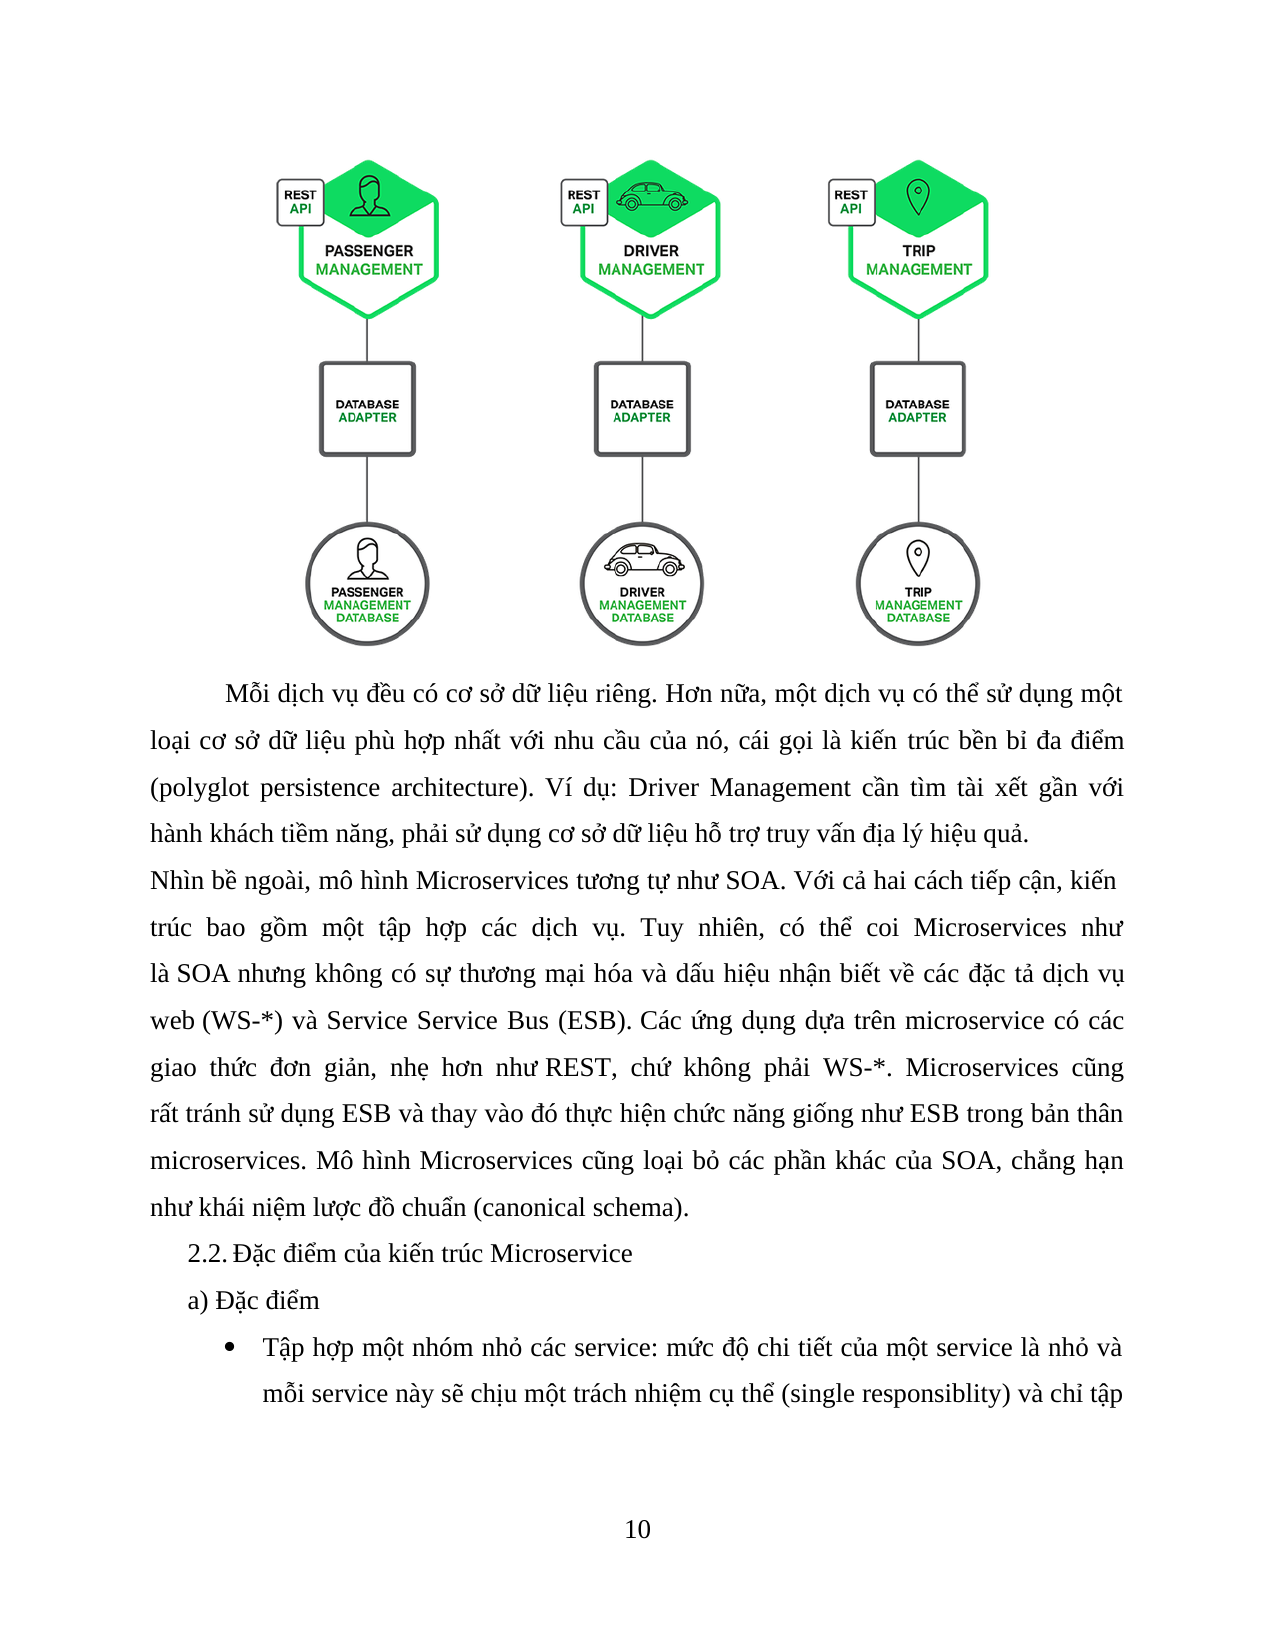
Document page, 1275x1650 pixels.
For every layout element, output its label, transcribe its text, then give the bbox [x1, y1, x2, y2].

picture [268, 150, 1007, 662]
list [225, 1331, 1125, 1409]
list Mỗi dịch vụ đều có cơ sở dữ liệu riêng. Hơn nữa, một dịch vụ có thể sử dụng một loại cơ sở dữ liệu phù hợp nhất với nhu cầu của nó, cái gọi là kiến ​​trúc bền bỉ đa điểm (polyglot persistence architecture). Ví dụ: Driver Management cần tìm tài xết gần với hành khách tiềm năng, phải sử dụng cơ sở dữ liệu hỗ trợ truy vấn địa lý hiệu quả. [150, 677, 1125, 849]
list a) Đặc điểm [187, 1284, 1125, 1315]
list Nhìn bề ngoài, mô hình Microservices tương tự như SOA. Với cả hai cách tiếp cận, kiến ​​trúc bao gồm một tập hợp các dịch vụ. Tuy nhiên, có thể coi Microservices như là SOA nhưng không có sự thương mại hóa và dấu hiệu nhận biết về các đặc tả dịch vụ web (WS-*) và Service Service Bus (ESB). Các ứng dụng dựa trên microservice có các giao thức đơn giản, nhẹ hơn như REST, chứ không phải WS-*. Microservices cũng rất tránh sử dụng ESB và thay vào đó thực hiện chức năng giống như ESB trong bản thân microservices. Mô hình Microservices cũng loại bỏ các phần khác của SOA, chẳng hạn như khái niệm lược đồ chuẩn (canonical schema). [150, 864, 1125, 1222]
list Đặc điểm của kiến trúc Microservice [187, 1237, 1125, 1269]
